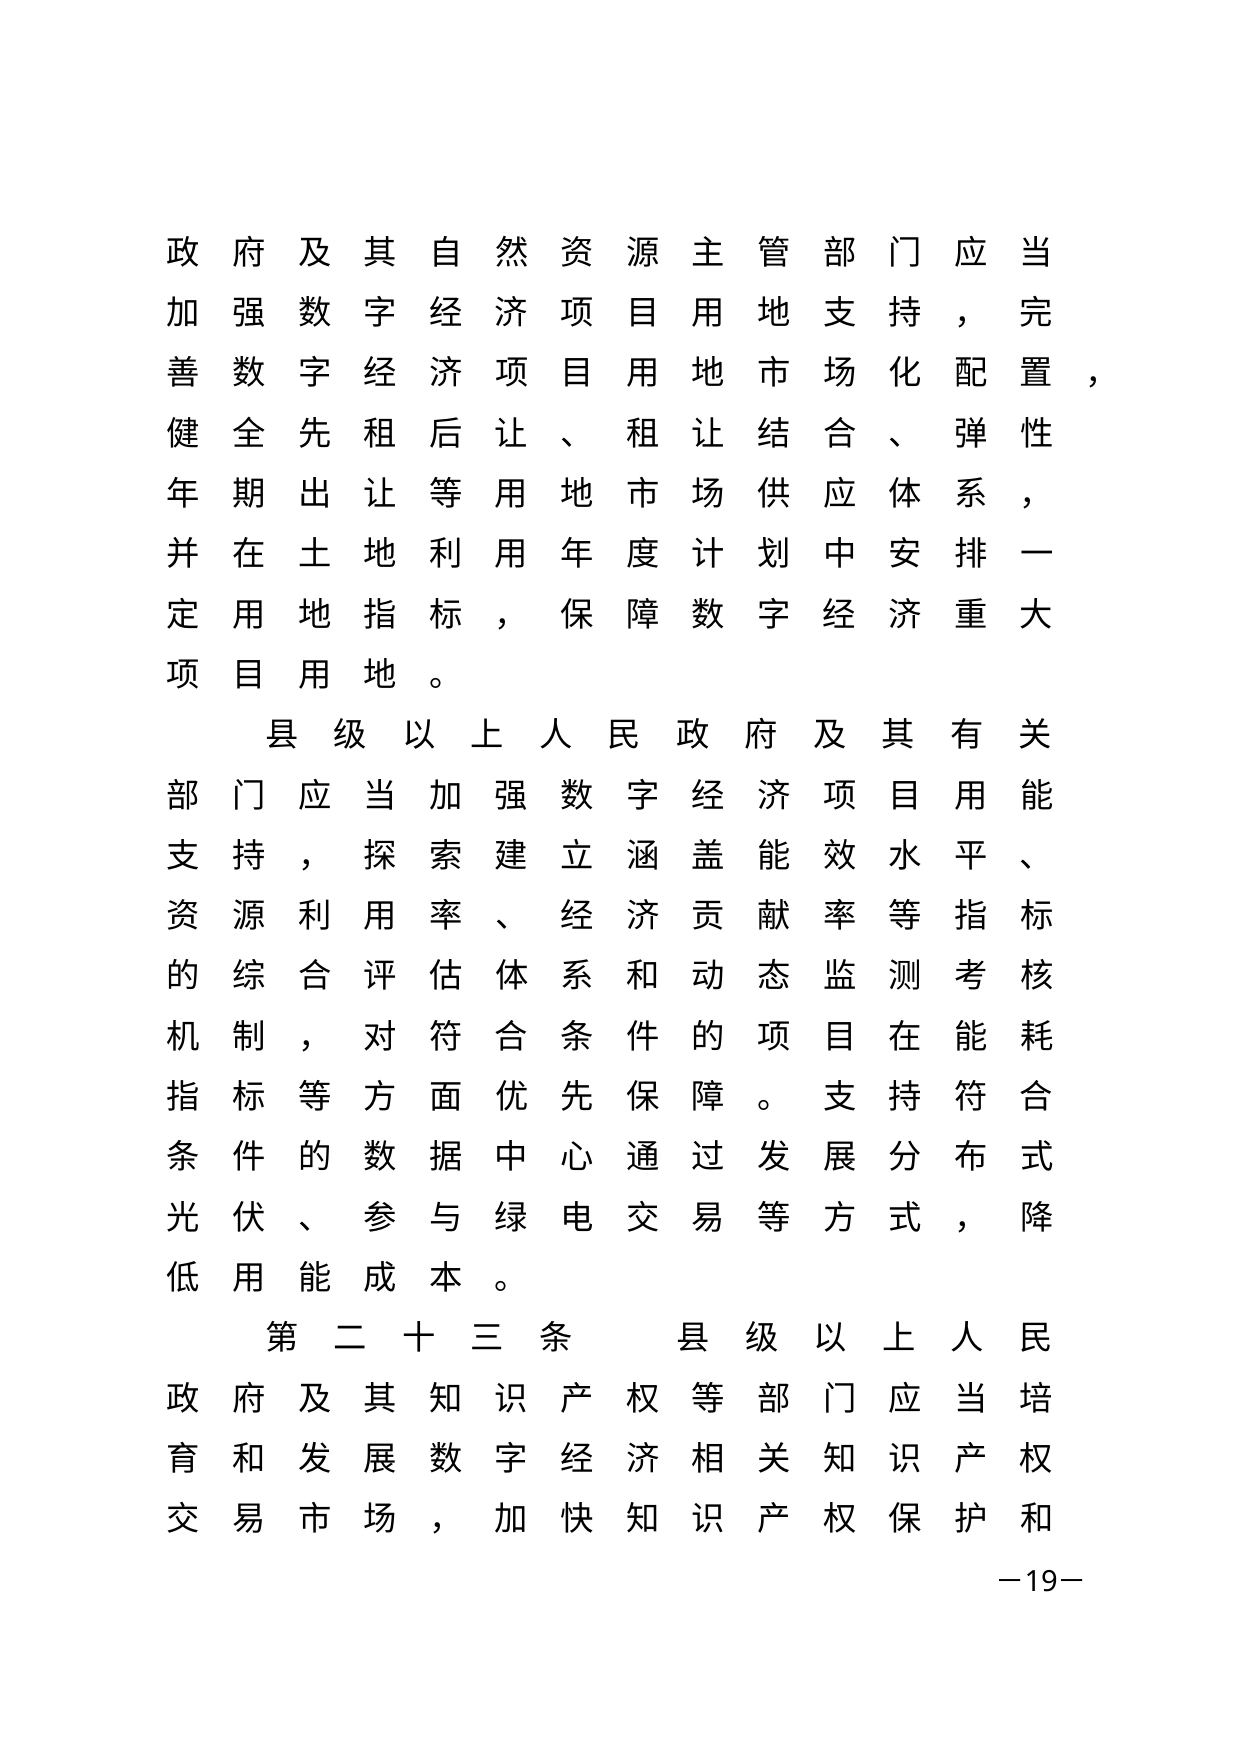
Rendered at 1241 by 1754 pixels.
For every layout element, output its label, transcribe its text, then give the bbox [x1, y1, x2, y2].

text 县级以上人民政府及其有关部门应当加强数字经济项目用能支持，探索建立涵盖能效水平、资源利用率、经济贡献率等指标的综合评估体系和动态监测考核机制，对符合条件的项目在能耗指标等方面优先保障。支持符合条件的数据中心通过发展分布式光伏、参与绿电交易等方式，降低用能成本。 [167, 702, 1085, 1305]
text 第二十三条 县级以上人民政府及其知识产权等部门应当培育和发展数字经济相关知识产权交易市场，加快知识产权保护和快速维权体系建设，加强与数字经济相关的知识产权保护。 [167, 1305, 1085, 1546]
text 第二十二条 县级以上人民政府及其自然资源主管部门应当加强数字经济项目用地支持，完善数字经济项目用地市场化配置，健全先租后让、租让结合、弹性年期出让等用地市场供应体系，并在土地利用年度计划中安排一定用地指标，保障数字经济重大项目用地。 [167, 219, 1085, 702]
